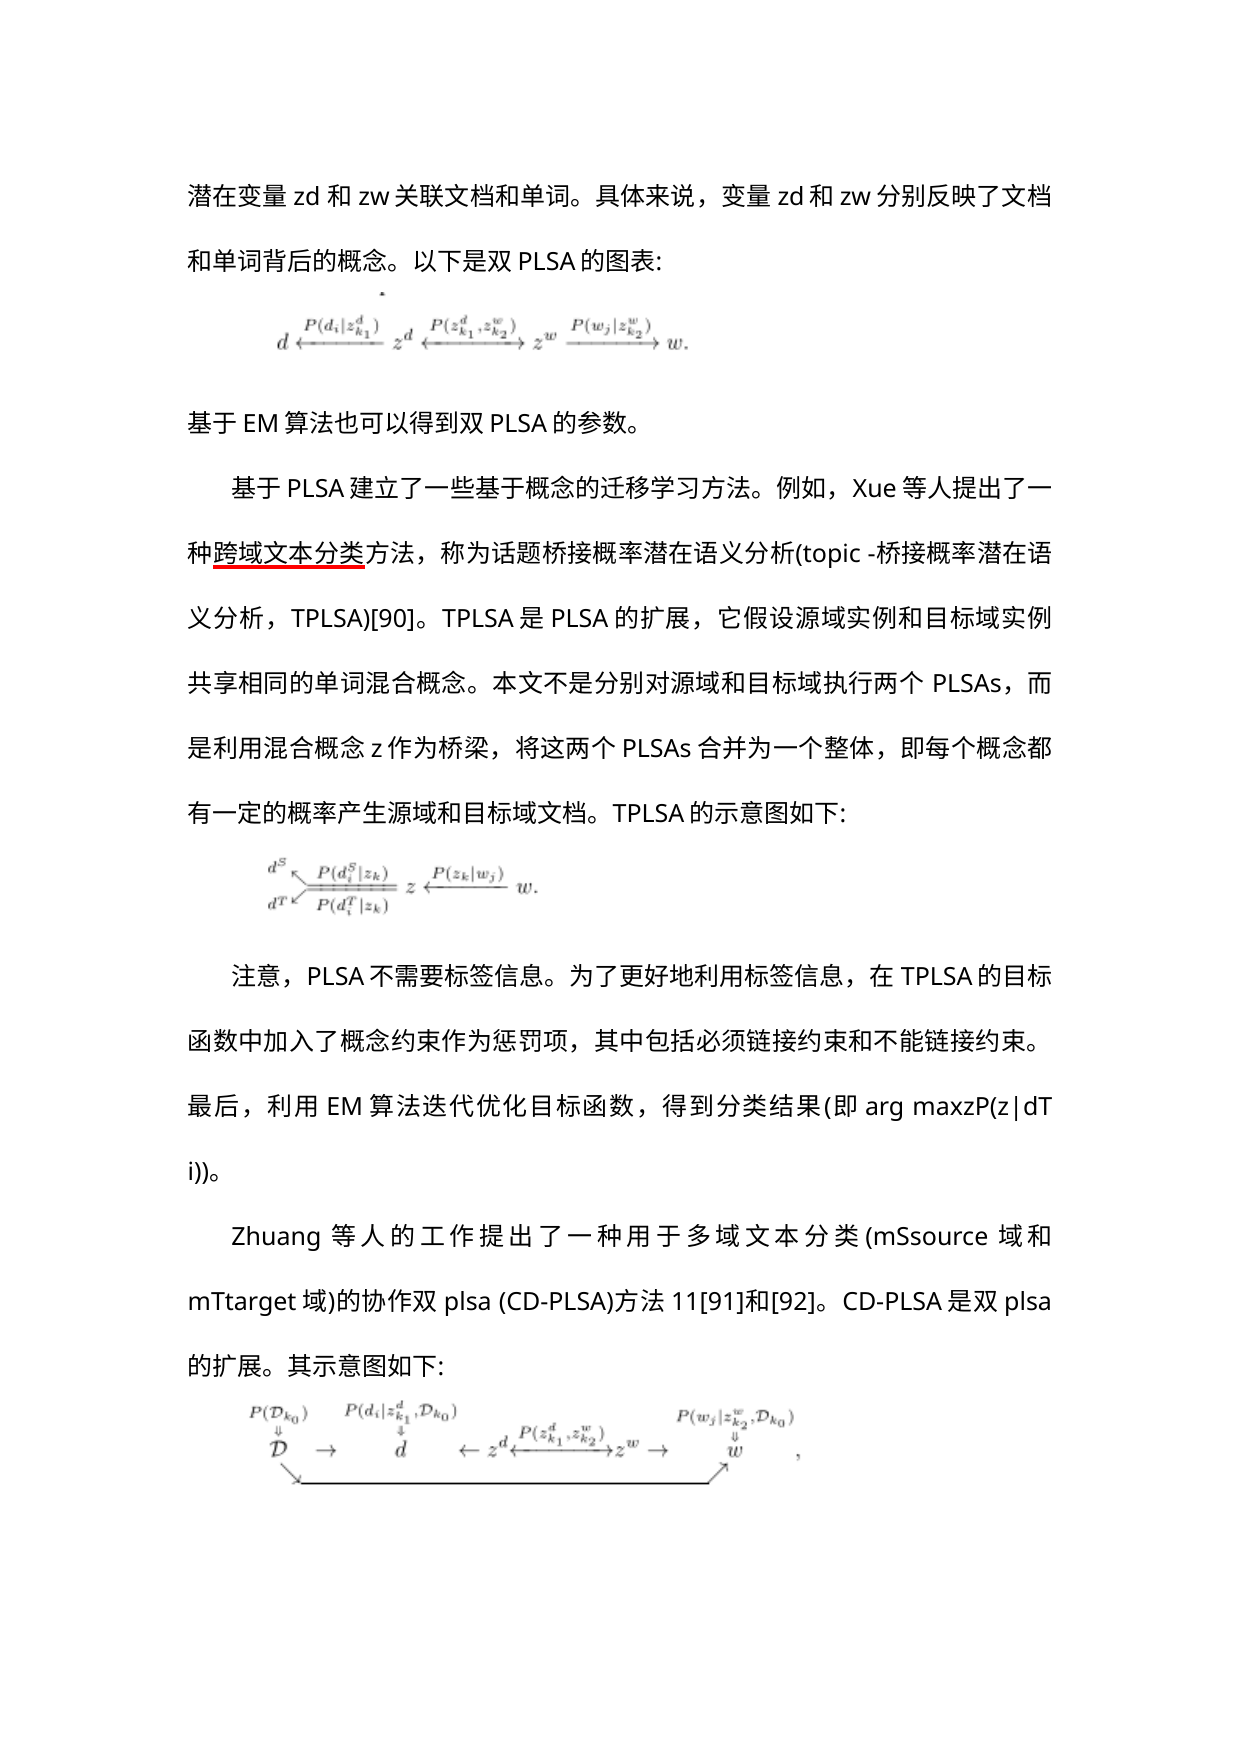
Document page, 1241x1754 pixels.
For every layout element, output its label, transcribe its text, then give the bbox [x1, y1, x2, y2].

text Zhuang等人的工作提出了一种用于多域文本分类(mSsource域和mTtarget域)的协作双plsa (CD-PLSA)方法11[91]和[92]。CD-PLSA是双plsa的扩展。其示意图如下: [187, 1202, 1053, 1397]
picture [231, 1397, 808, 1502]
picture [231, 844, 563, 931]
text 基于EM算法也可以得到双PLSA的参数。 [187, 389, 1053, 454]
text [187, 162, 1053, 292]
picture [231, 292, 760, 358]
text 注意，PLSA不需要标签信息。为了更好地利用标签信息，在TPLSA的目标函数中加入了概念约束作为惩罚项，其中包括必须链接约束和不能链接约束。最后，利用EM算法迭代优化目标函数，得到分类结果(即arg maxzP(z|dT i))。 [187, 942, 1053, 1202]
text 基于PLSA建立了一些基于概念的迁移学习方法。例如，Xue等人提出了一种跨域文本分类方法，称为话题桥接概率潜在语义分析(topic -桥接概率潜在语义分析，TPLSA)[90]。TPLSA是PLSA的扩展，它假设源域实例和目标域实例共享相同的单词混合概念。本文不是分别对源域和目标域执行两个PLSAs，而是利用混合概念z作为桥梁，将这两个PLSAs合并为一个整体，即每个概念都有一定的概率产生源域和目标域文档。TPLSA的示意图如下: [187, 454, 1053, 844]
